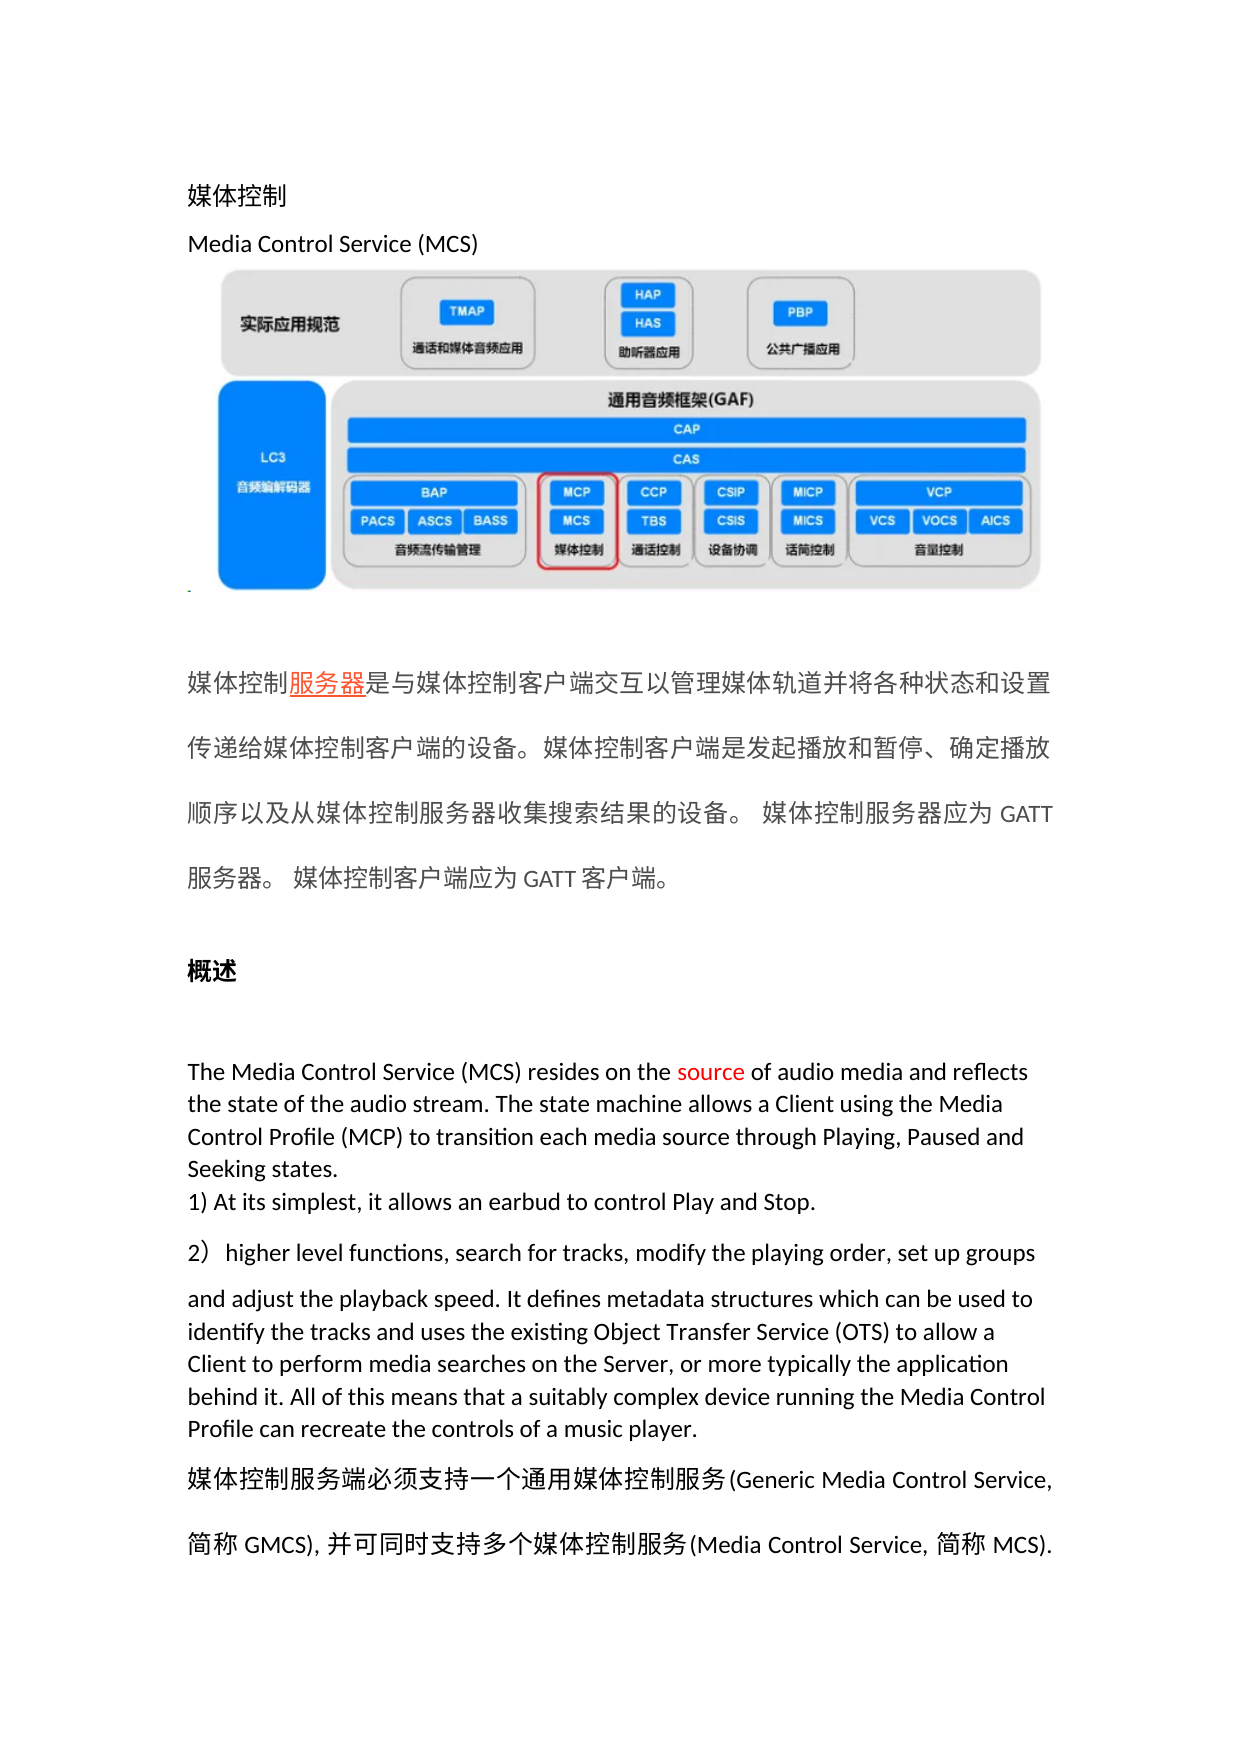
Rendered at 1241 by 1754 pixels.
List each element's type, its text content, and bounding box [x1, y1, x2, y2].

text 媒体控制 [187, 162, 1053, 227]
text The Media Control Service (MCS) resides on the source of audio media and reflects the state of the audio stream. The state machine allows a Client using the Media Control Profile (MCP) to transition each media source through Playing, Paused and Seeking states. [187, 1055, 1053, 1185]
text 1) At its simplest, it allows an earbud to control Play and Stop. [187, 1185, 1053, 1218]
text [187, 1445, 1053, 1575]
subtitle 概述 [187, 937, 1053, 1002]
text 媒体控制服务器是与媒体控制客户端交互以管理媒体轨道并将各种状态和设置传递给媒体控制客户端的设备。媒体控制客户端是发起播放和暂停、确定播放顺序以及从媒体控制服务器收集搜索结果的设备。 媒体控制服务器应为GATT服务器。 媒体控制客户端应为GATT客户端。 [187, 649, 1053, 909]
picture [187, 259, 1053, 592]
text 2）higher level functions, search for tracks, modify the playing order, set up groups and adjust the playback speed. It defines metadata structures which can be used to identify the tracks and uses the existing Object Transfer Service (OTS) to allow a Client to perform media searches on the Server, or more typically the application behind it. All of this means that a suitably complex device running the Media Control Profile can recreate the controls of a music player. [187, 1218, 1053, 1445]
text Media Control Service (MCS) [187, 227, 1053, 259]
